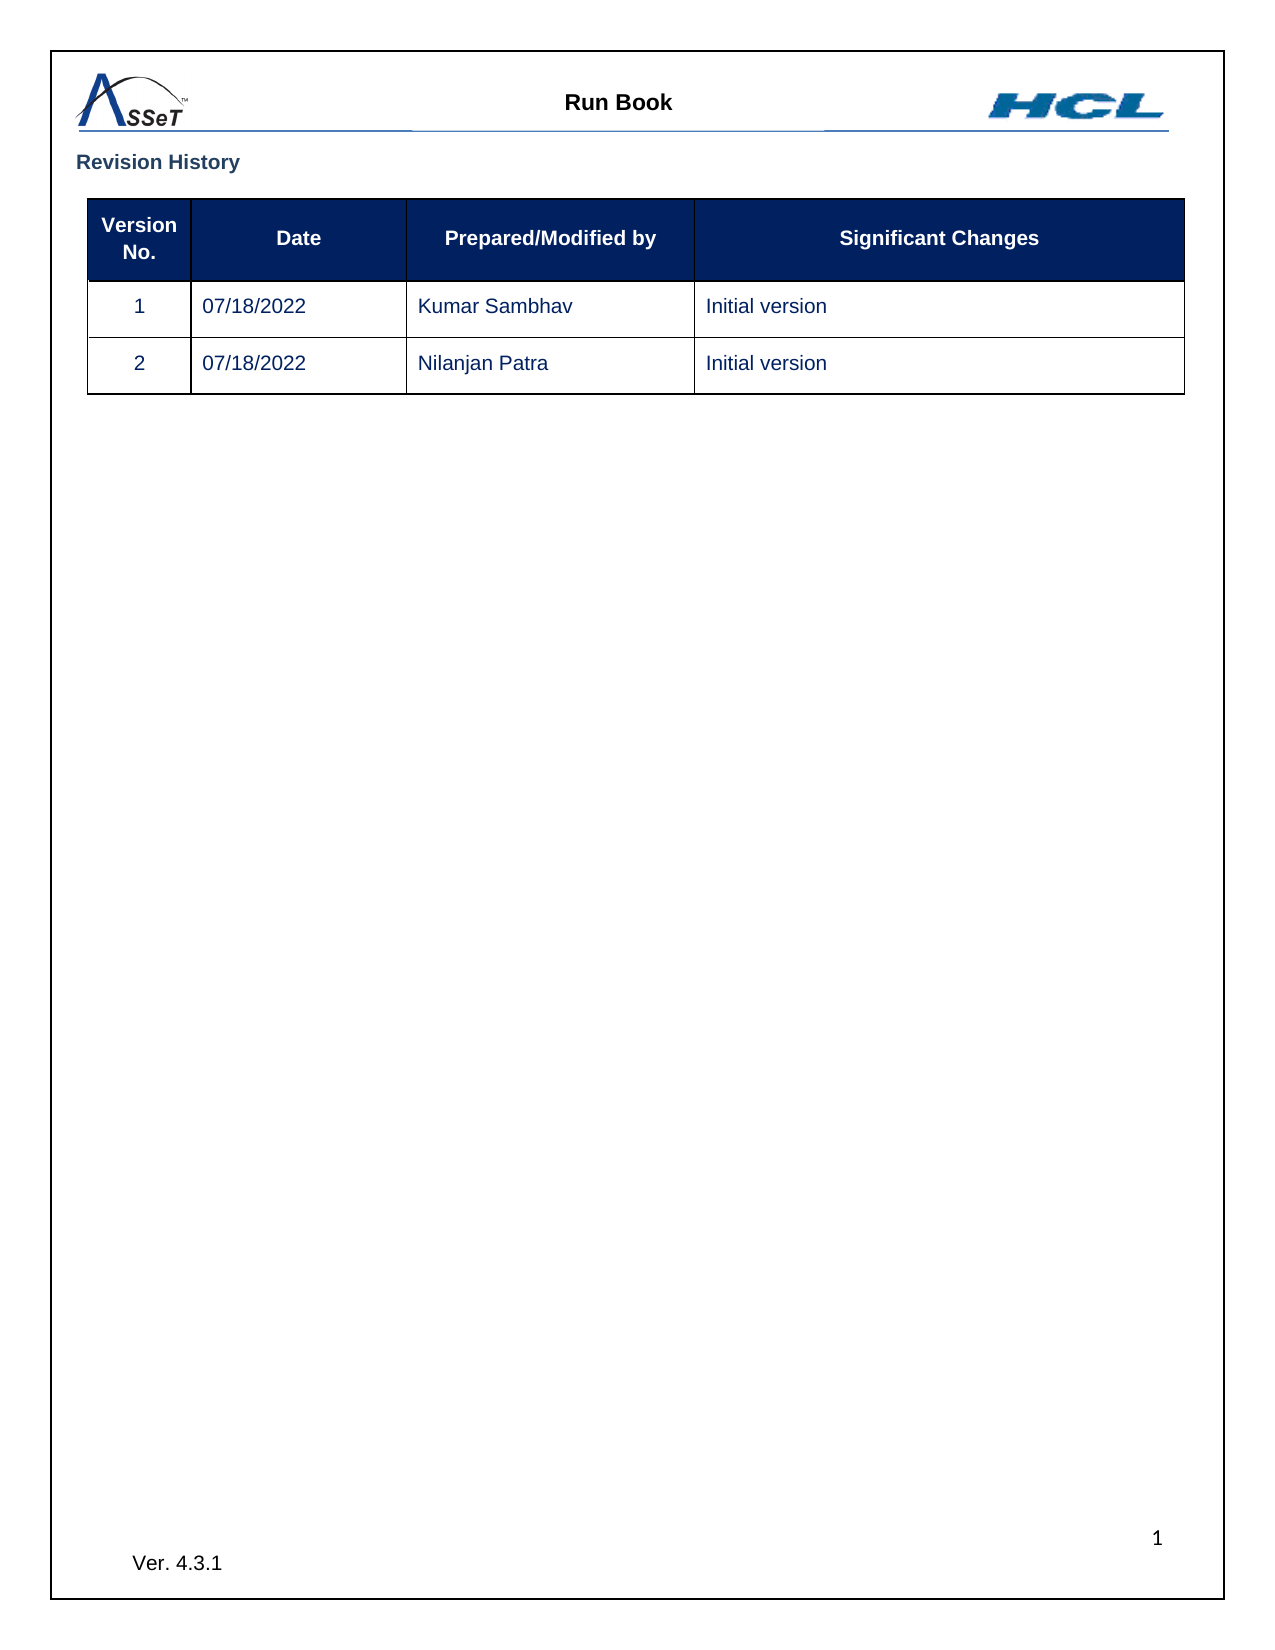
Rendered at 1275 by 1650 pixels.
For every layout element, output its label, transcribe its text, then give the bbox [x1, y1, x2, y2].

text Revision History [76, 150, 1162, 174]
table_header Date [192, 200, 406, 280]
table_header Prepared/Modified by [407, 200, 694, 280]
picture [69, 68, 198, 132]
table_cell Kumar Sambhav [407, 282, 694, 336]
table_cell Nilanjan Patra [407, 338, 694, 393]
table_cell 07/18/2022 [192, 338, 406, 393]
table_cell 2 [88, 338, 190, 393]
table_header Version No. [88, 200, 190, 280]
table_cell 07/18/2022 [192, 282, 406, 336]
table_cell Initial version [695, 282, 1184, 336]
table_cell 1 [88, 281, 190, 336]
table_header Significant Changes [695, 200, 1184, 280]
picture [982, 84, 1170, 124]
table_cell Initial version [695, 338, 1184, 393]
